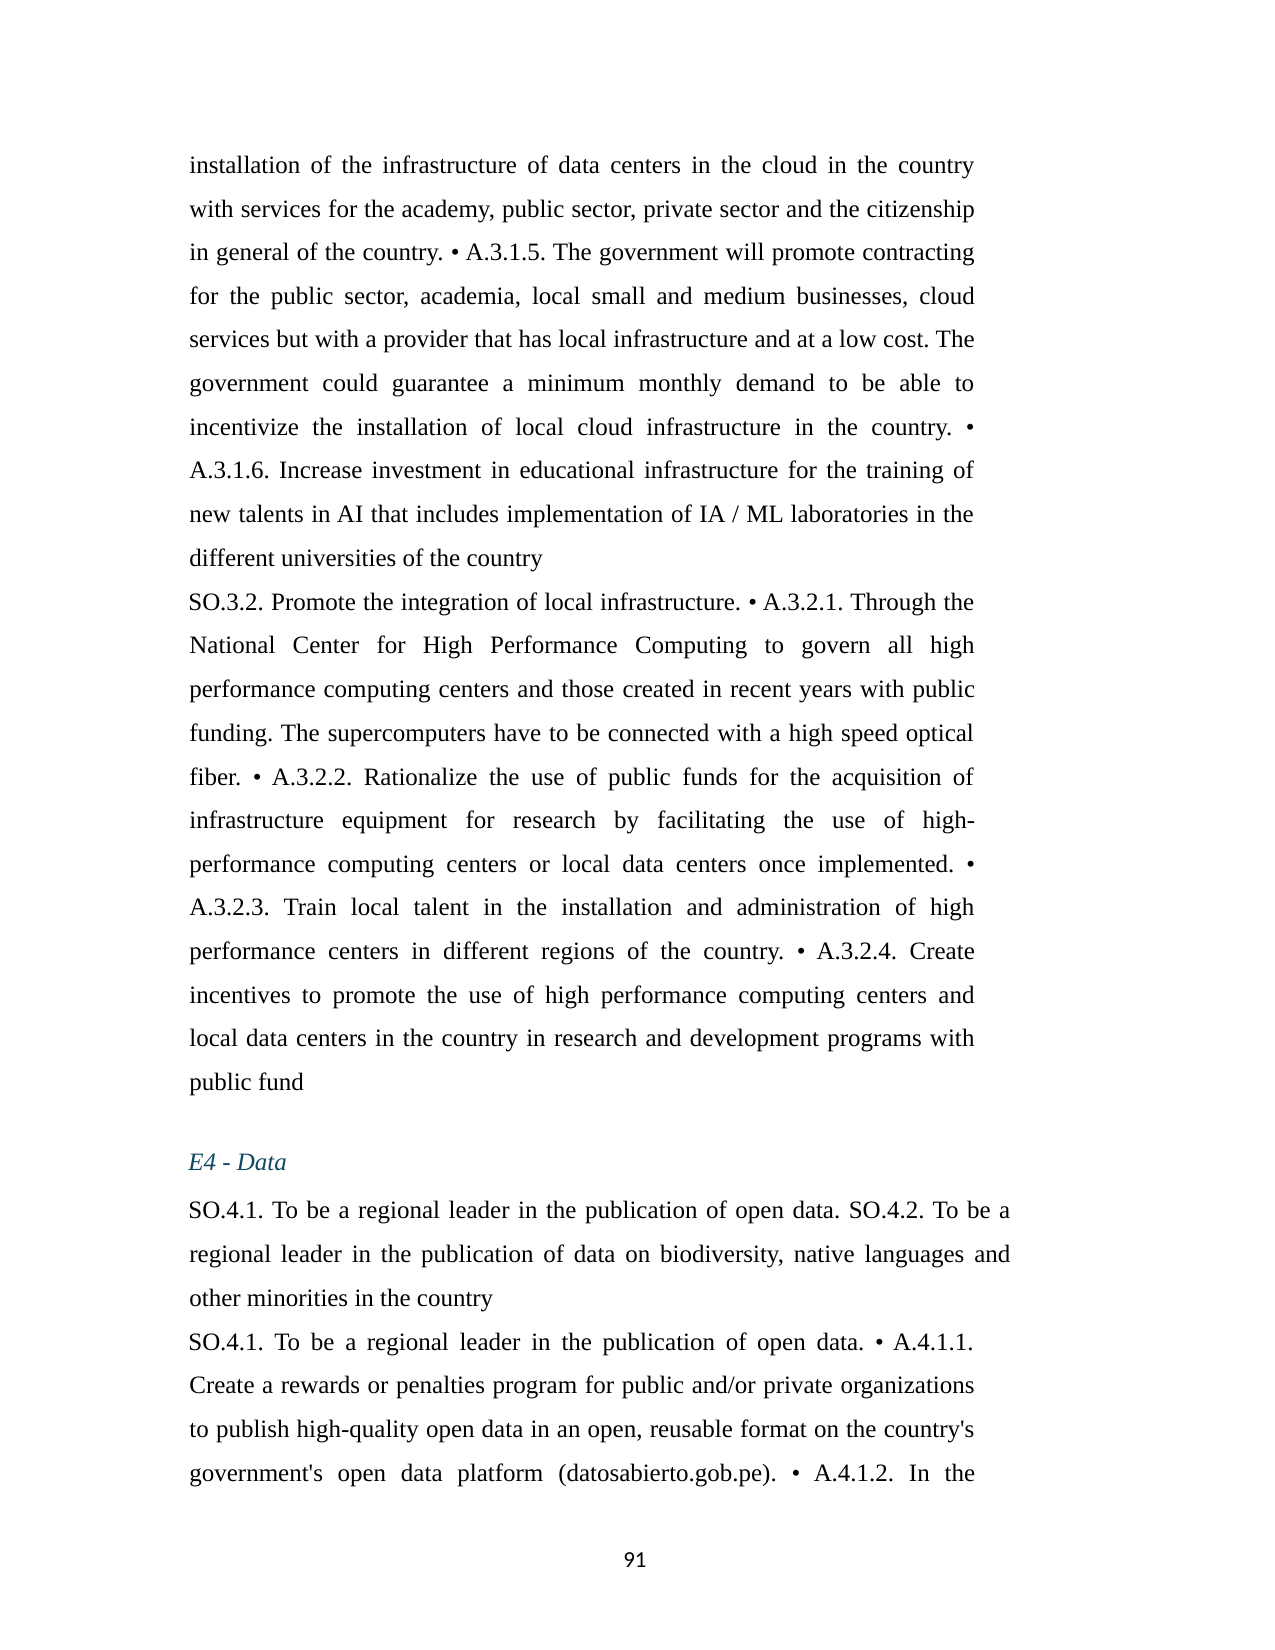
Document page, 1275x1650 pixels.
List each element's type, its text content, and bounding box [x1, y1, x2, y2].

text SO.3.2. Promote the integration of local infrastructure. • A.3.2.1. Through the National Center for High Performance Computing to govern all high performance computing centers and those created in recent years with public funding. The supercomputers have to be connected with a high speed optical fiber. • A.3.2.2. Rationalize the use of public funds for the acquisition of infrastructure equipment for research by facilitating the use of high-performance computing centers or local data centers once implemented. • A.3.2.3. Train local talent in the installation and administration of high performance centers in different regions of the country. • A.3.2.4. Create incentives to promote the use of high performance computing centers and local data centers in the country in research and development programs with public fund [188, 587, 975, 1096]
subtitle E4 - Data [188, 1147, 1087, 1176]
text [188, 150, 975, 572]
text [188, 1327, 975, 1486]
text SO.4.1. To be a regional leader in the publication of open data. SO.4.2. To be a regional leader in the publication of data on biodiversity, native languages and other minorities in the country [188, 1195, 1011, 1311]
